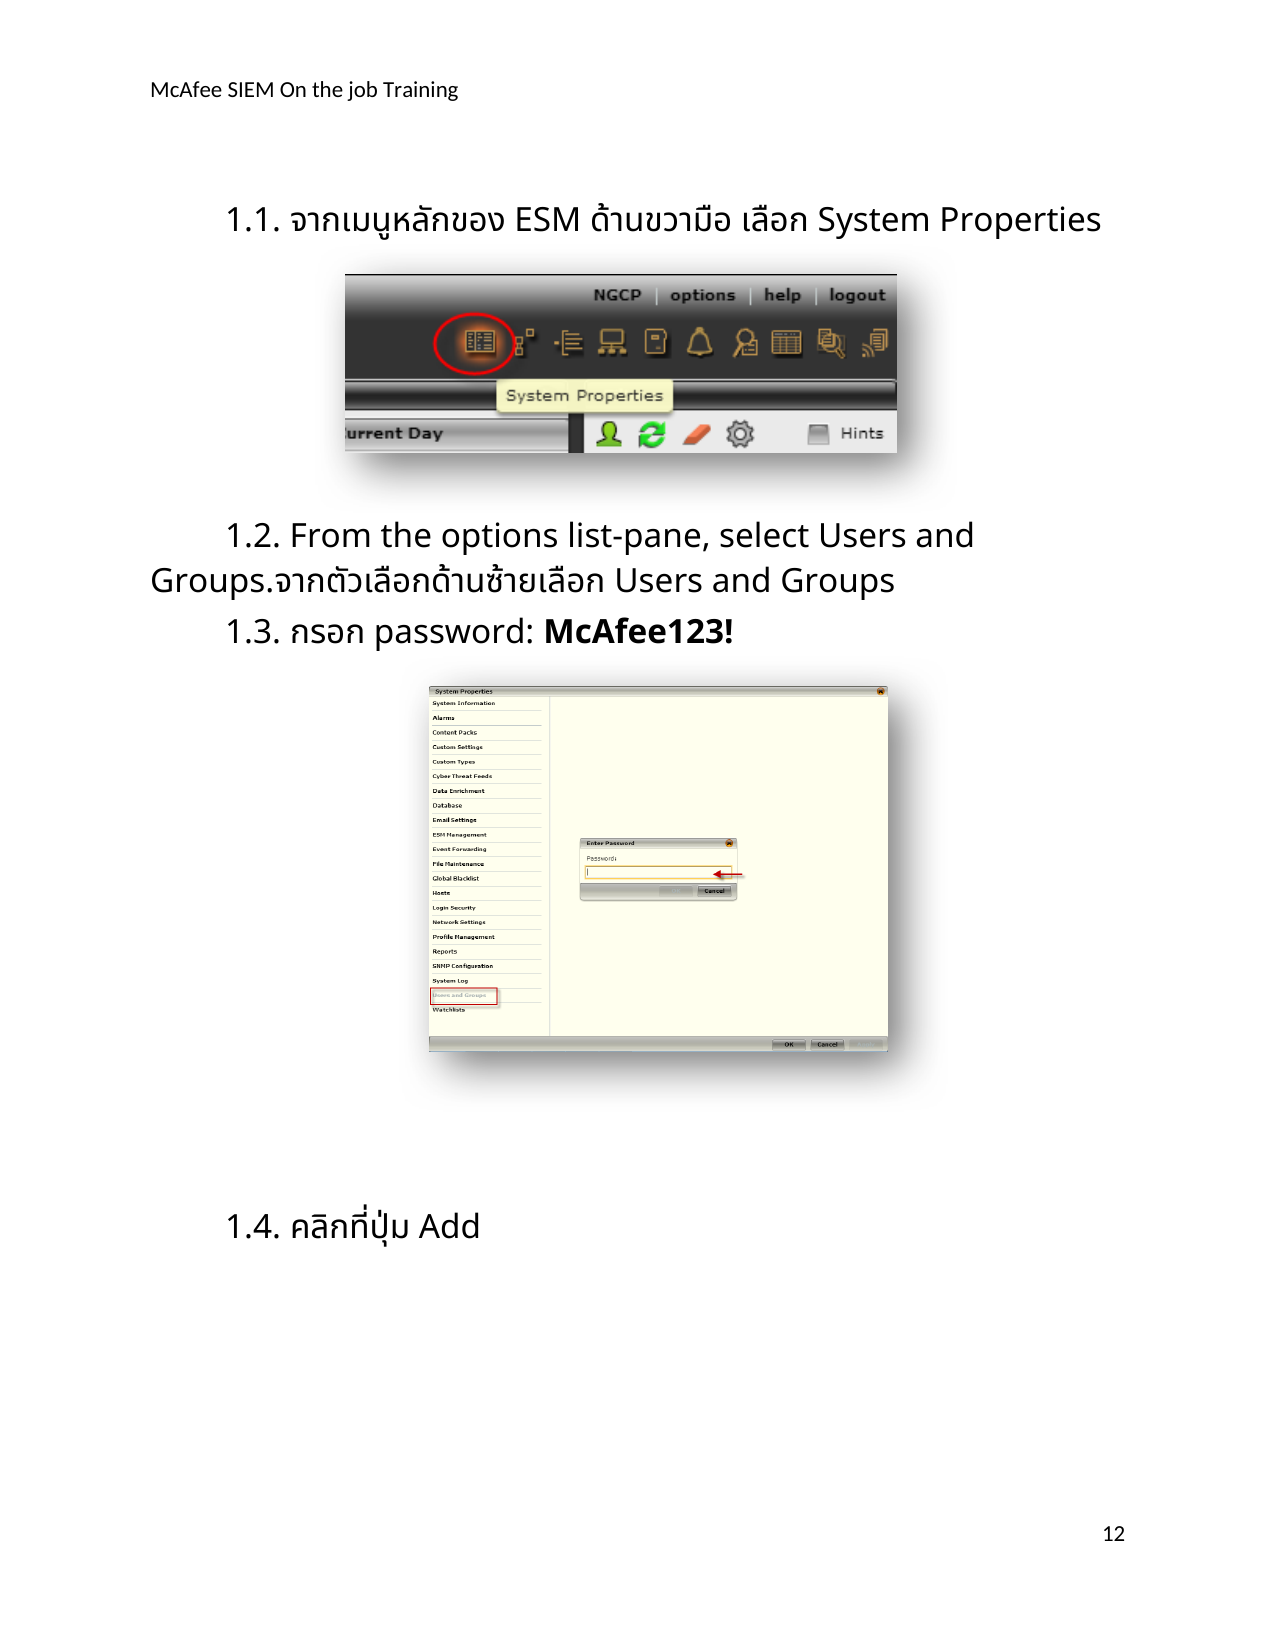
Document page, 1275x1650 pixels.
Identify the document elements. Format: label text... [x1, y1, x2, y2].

picture [429, 686, 888, 1052]
picture [345, 274, 897, 453]
text 1.3. กรอก password: McAfee123! [150, 608, 1125, 658]
list 1.1. จากเมนูหลักของ ESM ด้านขวามือ เลือก System Properties [150, 195, 1125, 246]
text 1.2. From the options list-pane, select Users and Groups.จากตัวเลือกด้านซ้ายเลือก Users and Groups [150, 512, 1125, 608]
text 1.4. คลิกที่ปุ่ม Add [150, 1203, 1125, 1253]
